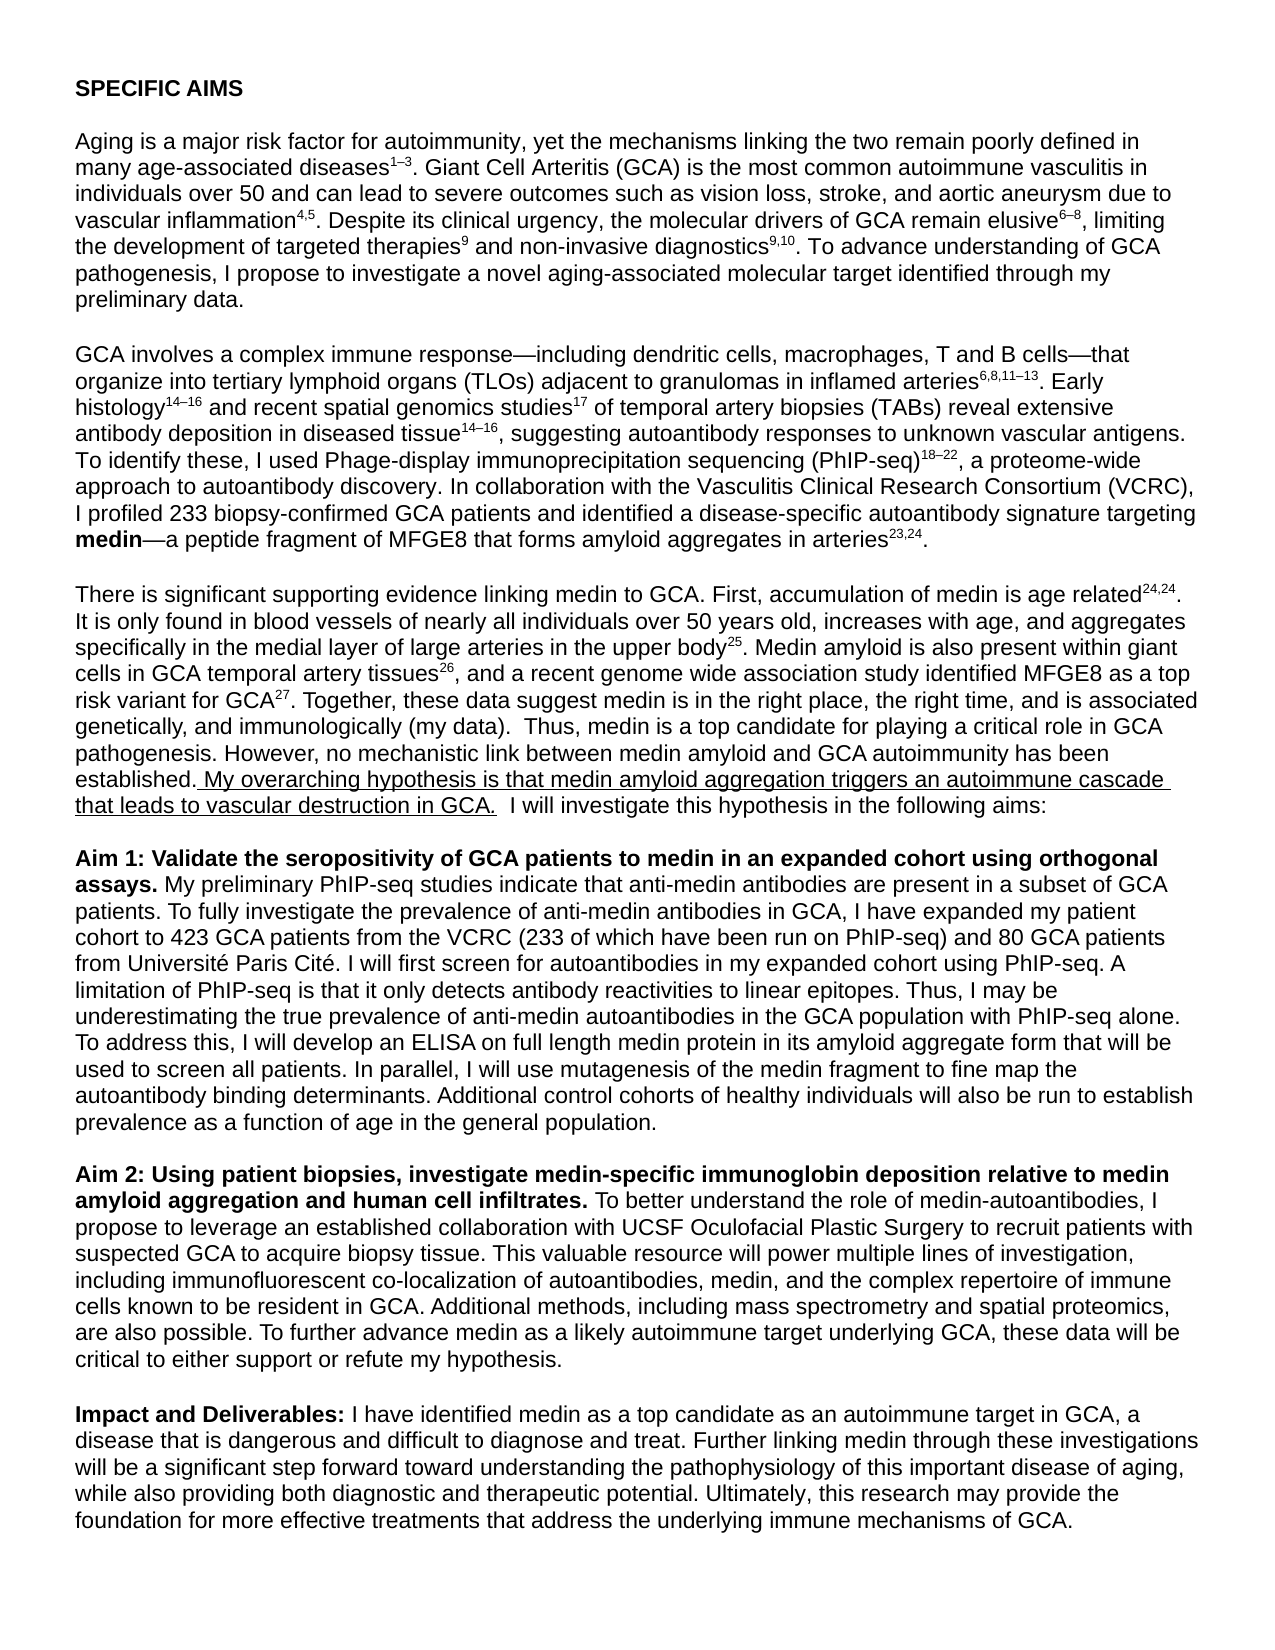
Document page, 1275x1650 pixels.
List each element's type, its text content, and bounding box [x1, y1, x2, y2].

text Aim 2: Using patient biopsies, investigate medin-specific immunoglobin deposition relative to medin amyloid aggregation and human cell infiltrates. To better understand the role of medin-autoantibodies, I propose to leverage an established collaboration with UCSF Oculofacial Plastic Surgery to recruit patients with suspected GCA to acquire biopsy tissue. This valuable resource will power multiple lines of investigation, including immunofluorescent co-localization of autoantibodies, medin, and the complex repertoire of immune cells known to be resident in GCA. Additional methods, including mass spectrometry and spatial proteomics, are also possible. To further advance medin as a likely autoimmune target underlying GCA, these data will be critical to either support or refute my hypothesis. [75, 1161, 1200, 1372]
text There is significant supporting evidence linking medin to GCA. First, accumulation of medin is age related24,24. It is only found in blood vessels of nearly all individuals over 50 years old, increases with age, and aggregates specifically in the medial layer of large arteries in the upper body25. Medin amyloid is also present within giant cells in GCA temporal artery tissues26, and a recent genome wide association study identified MFGE8 as a top risk variant for GCA27. Together, these data suggest medin is in the right place, the right time, and is associated genetically, and immunologically (my data). Thus, medin is a top candidate for playing a critical role in GCA pathogenesis. However, no mechanistic link between medin amyloid and GCA autoimmunity has been established. My overarching hypothesis is that medin amyloid aggregation triggers an autoimmune cascade that leads to vascular destruction in GCA. I will investigate this hypothesis in the following aims: [75, 581, 1200, 818]
text Aging is a major risk factor for autoimmunity, yet the mechanisms linking the two remain poorly defined in many age-associated diseases1–3. Giant Cell Arteritis (GCA) is the most common autoimmune vasculitis in individuals over 50 and can lead to severe outcomes such as vision loss, stroke, and aortic aneurysm due to vascular inflammation4,5. Despite its clinical urgency, the molecular drivers of GCA remain elusive6–8, limiting the development of targeted therapies9 and non-invasive diagnostics9,10. To advance understanding of GCA pathogenesis, I propose to investigate a novel aging-associated molecular target identified through my preliminary data. [75, 128, 1200, 312]
text Aim 1: Validate the seropositivity of GCA patients to medin in an expanded cohort using orthogonal assays. My preliminary PhIP-seq studies indicate that anti-medin antibodies are present in a subset of GCA patients. To fully investigate the prevalence of anti-medin antibodies in GCA, I have expanded my patient cohort to 423 GCA patients from the VCRC (233 of which have been run on PhIP-seq) and 80 GCA patients from Université Paris Cité. I will first screen for autoantibodies in my expanded cohort using PhIP-seq. A limitation of PhIP-seq is that it only detects antibody reactivities to linear epitopes. Thus, I may be underestimating the true prevalence of anti-medin autoantibodies in the GCA population with PhIP-seq alone. To address this, I will develop an ELISA on full length medin protein in its amyloid aggregate form that will be used to screen all patients. In parallel, I will use mutagenesis of the medin fragment to fine map the autoantibody binding determinants. Additional control cohorts of healthy individuals will also be run to establish prevalence as a function of age in the general population. [75, 845, 1200, 1135]
text Impact and Deliverables: I have identified medin as a top candidate as an autoimmune target in GCA, a disease that is dangerous and difficult to diagnose and treat. Further linking medin through these investigations will be a significant step forward toward understanding the pathophysiology of this important disease of aging, while also providing both diagnostic and therapeutic potential. Ultimately, this research may provide the foundation for more effective treatments that address the underlying immune mechanisms of GCA. [75, 1401, 1200, 1533]
text GCA involves a complex immune response—including dendritic cells, macrophages, T and B cells—that organize into tertiary lymphoid organs (TLOs) adjacent to granulomas in inflamed arteries6,8,11–13. Early histology14–16 and recent spatial genomics studies17 of temporal artery biopsies (TABs) reveal extensive antibody deposition in diseased tissue14–16, suggesting autoantibody responses to unknown vascular antigens. To identify these, I used Phage-display immunoprecipitation sequencing (PhIP-seq)18–22, a proteome-wide approach to autoantibody discovery. In collaboration with the Vasculitis Clinical Research Consortium (VCRC), I profiled 233 biopsy-confirmed GCA patients and identified a disease-specific autoantibody signature targeting medin—a peptide fragment of MFGE8 that forms amyloid aggregates in arteries23,24. [75, 341, 1200, 552]
text SPECIFIC AIMS [0, 75, 1275, 101]
